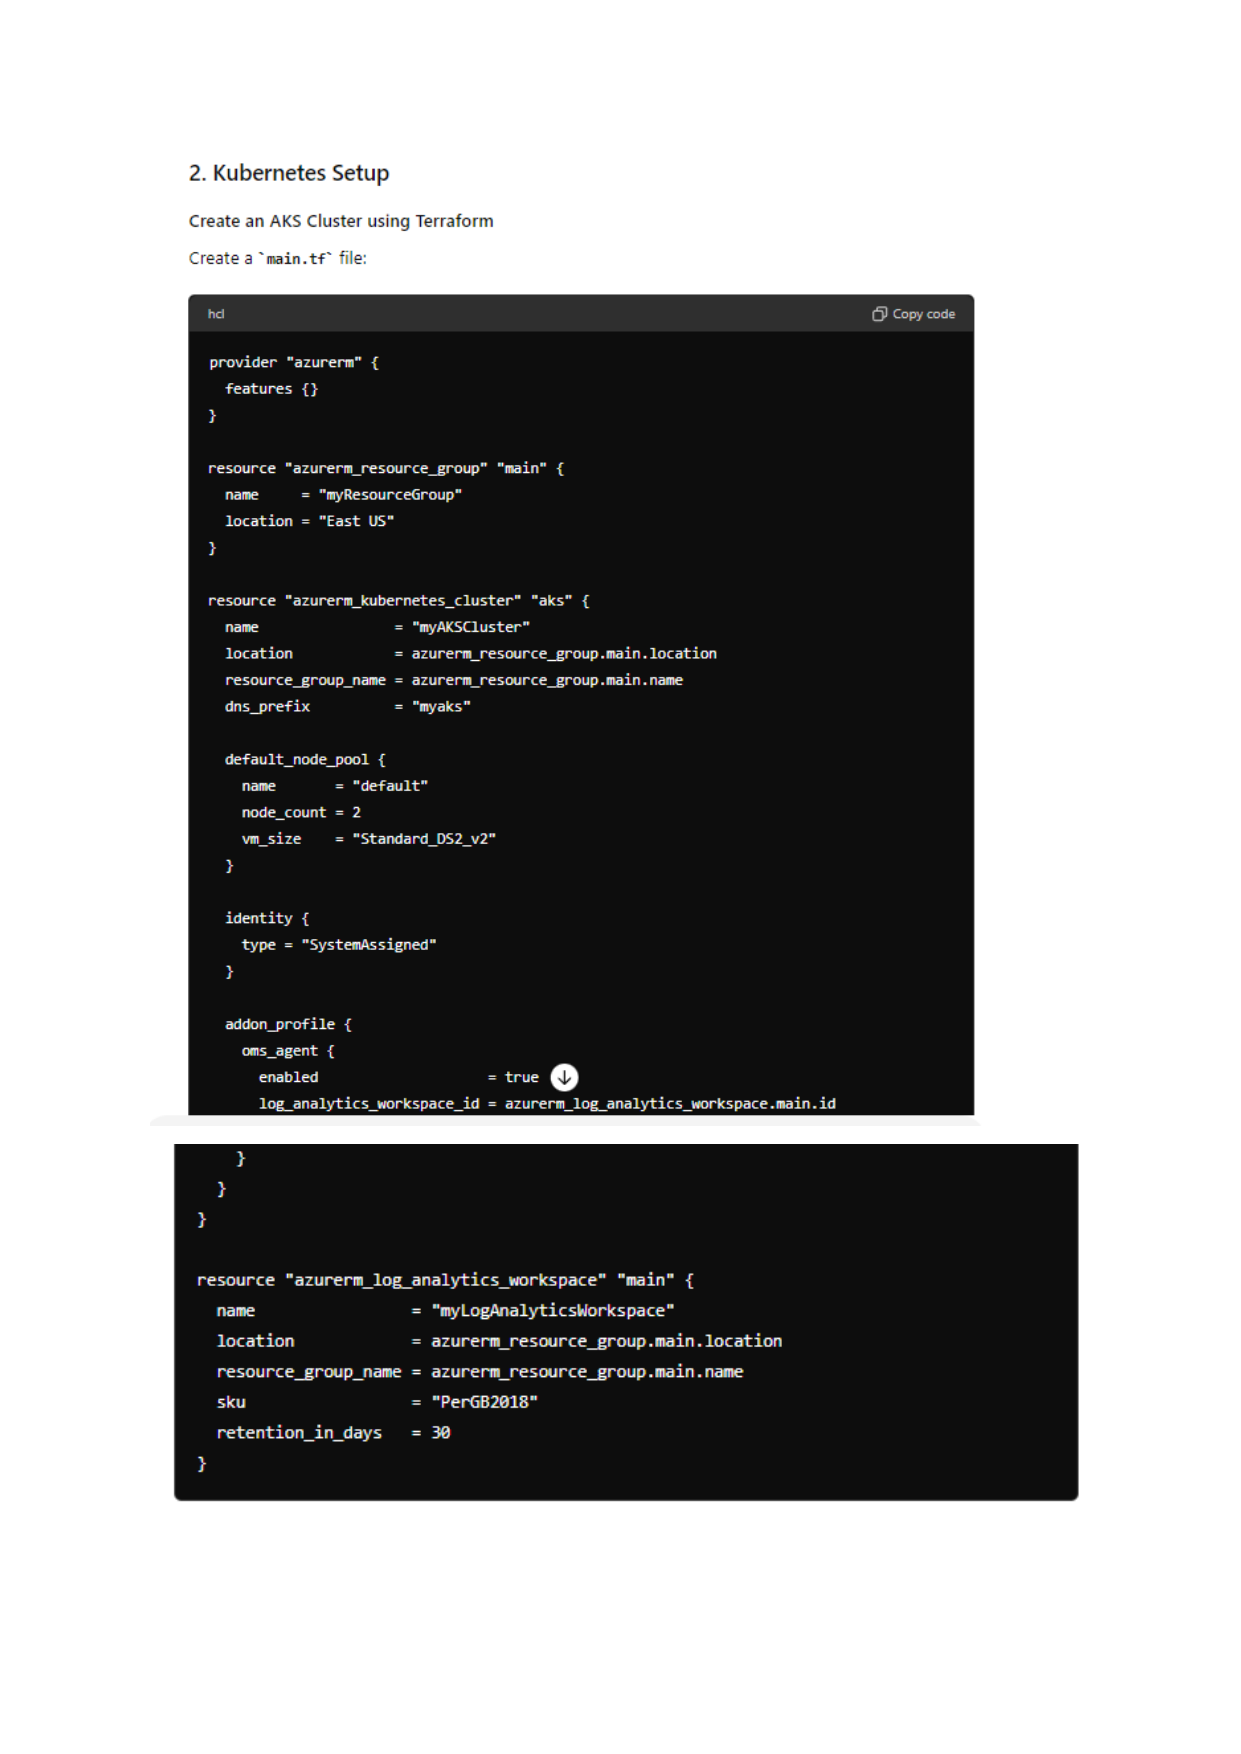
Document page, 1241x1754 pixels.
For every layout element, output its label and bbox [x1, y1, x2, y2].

picture [150, 1144, 1091, 1515]
picture [150, 150, 1091, 1126]
